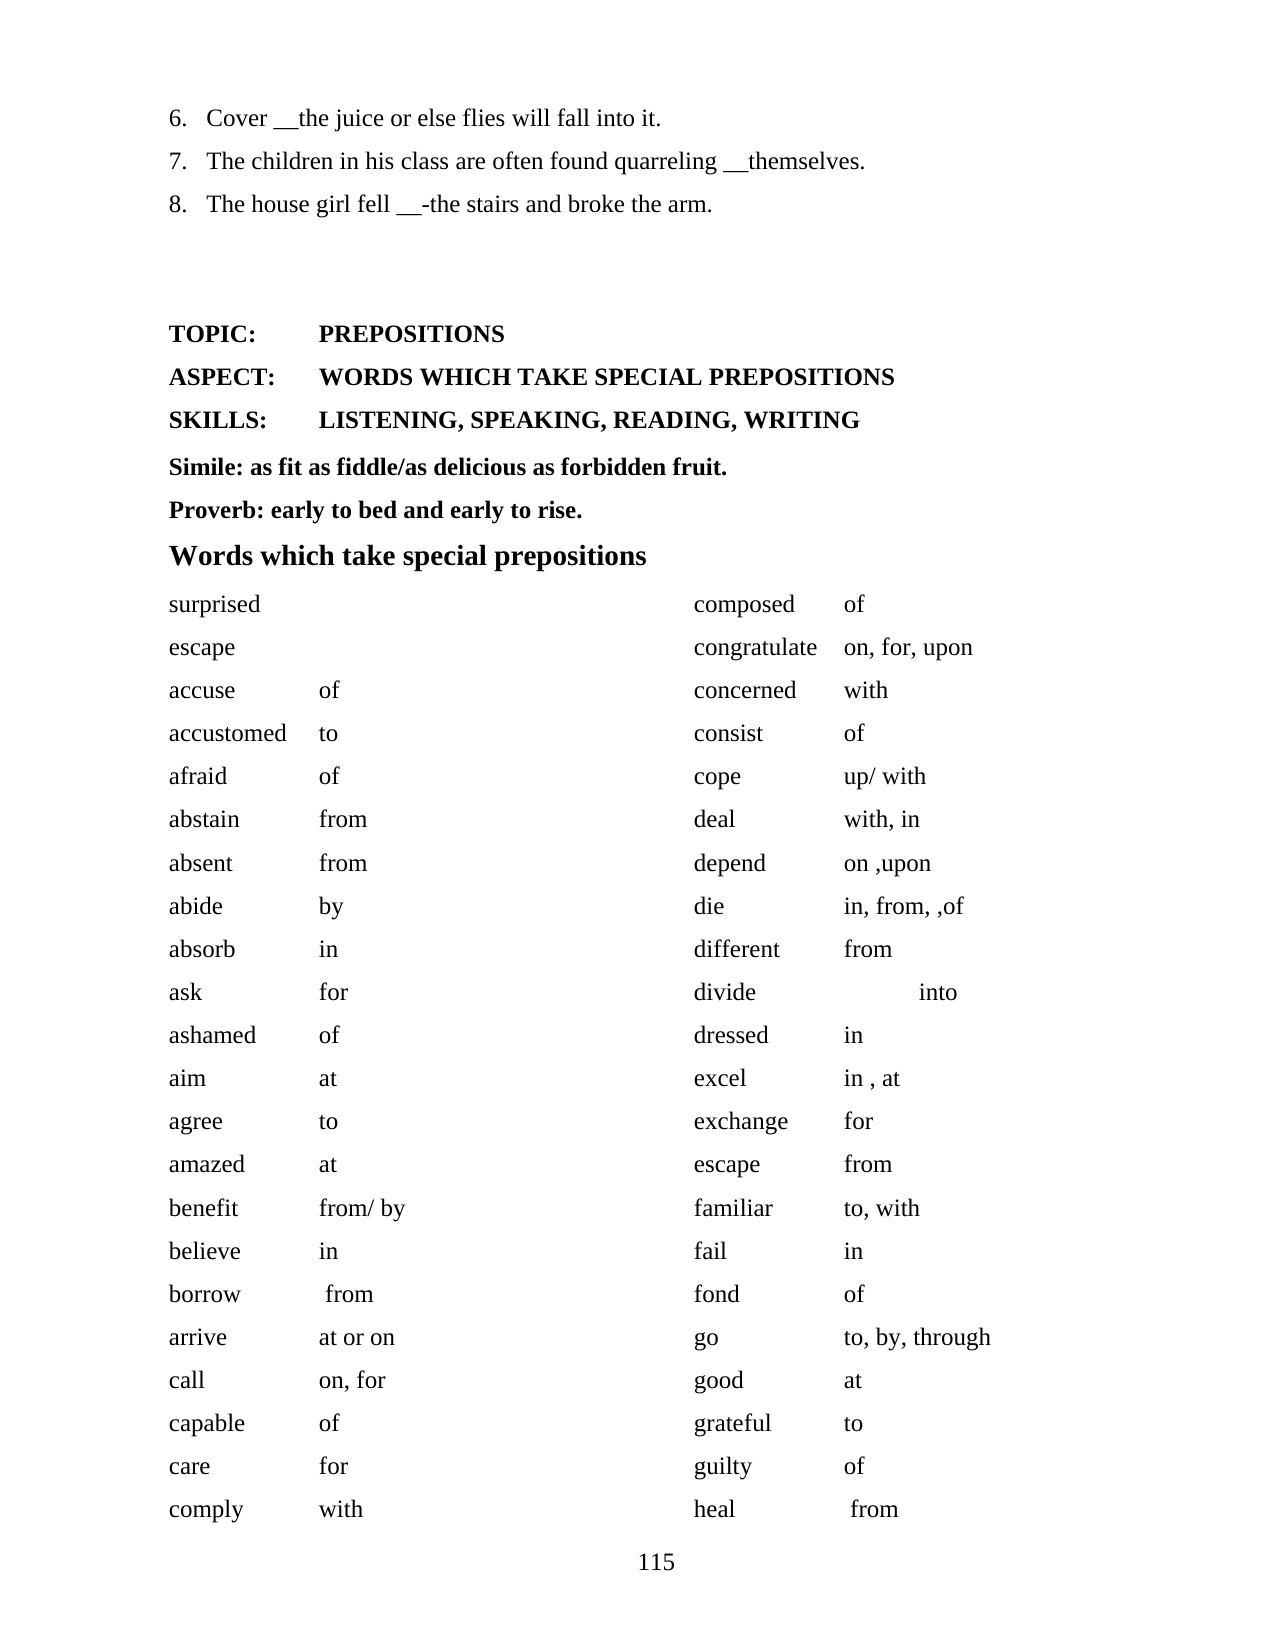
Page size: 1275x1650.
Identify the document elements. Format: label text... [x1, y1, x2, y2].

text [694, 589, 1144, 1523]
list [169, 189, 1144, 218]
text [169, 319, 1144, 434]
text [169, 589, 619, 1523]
list The children in his class are often found quarreling __themselves. [169, 146, 1144, 175]
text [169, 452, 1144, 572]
list Cover __the juice or else flies will fall into it. [169, 103, 1144, 132]
